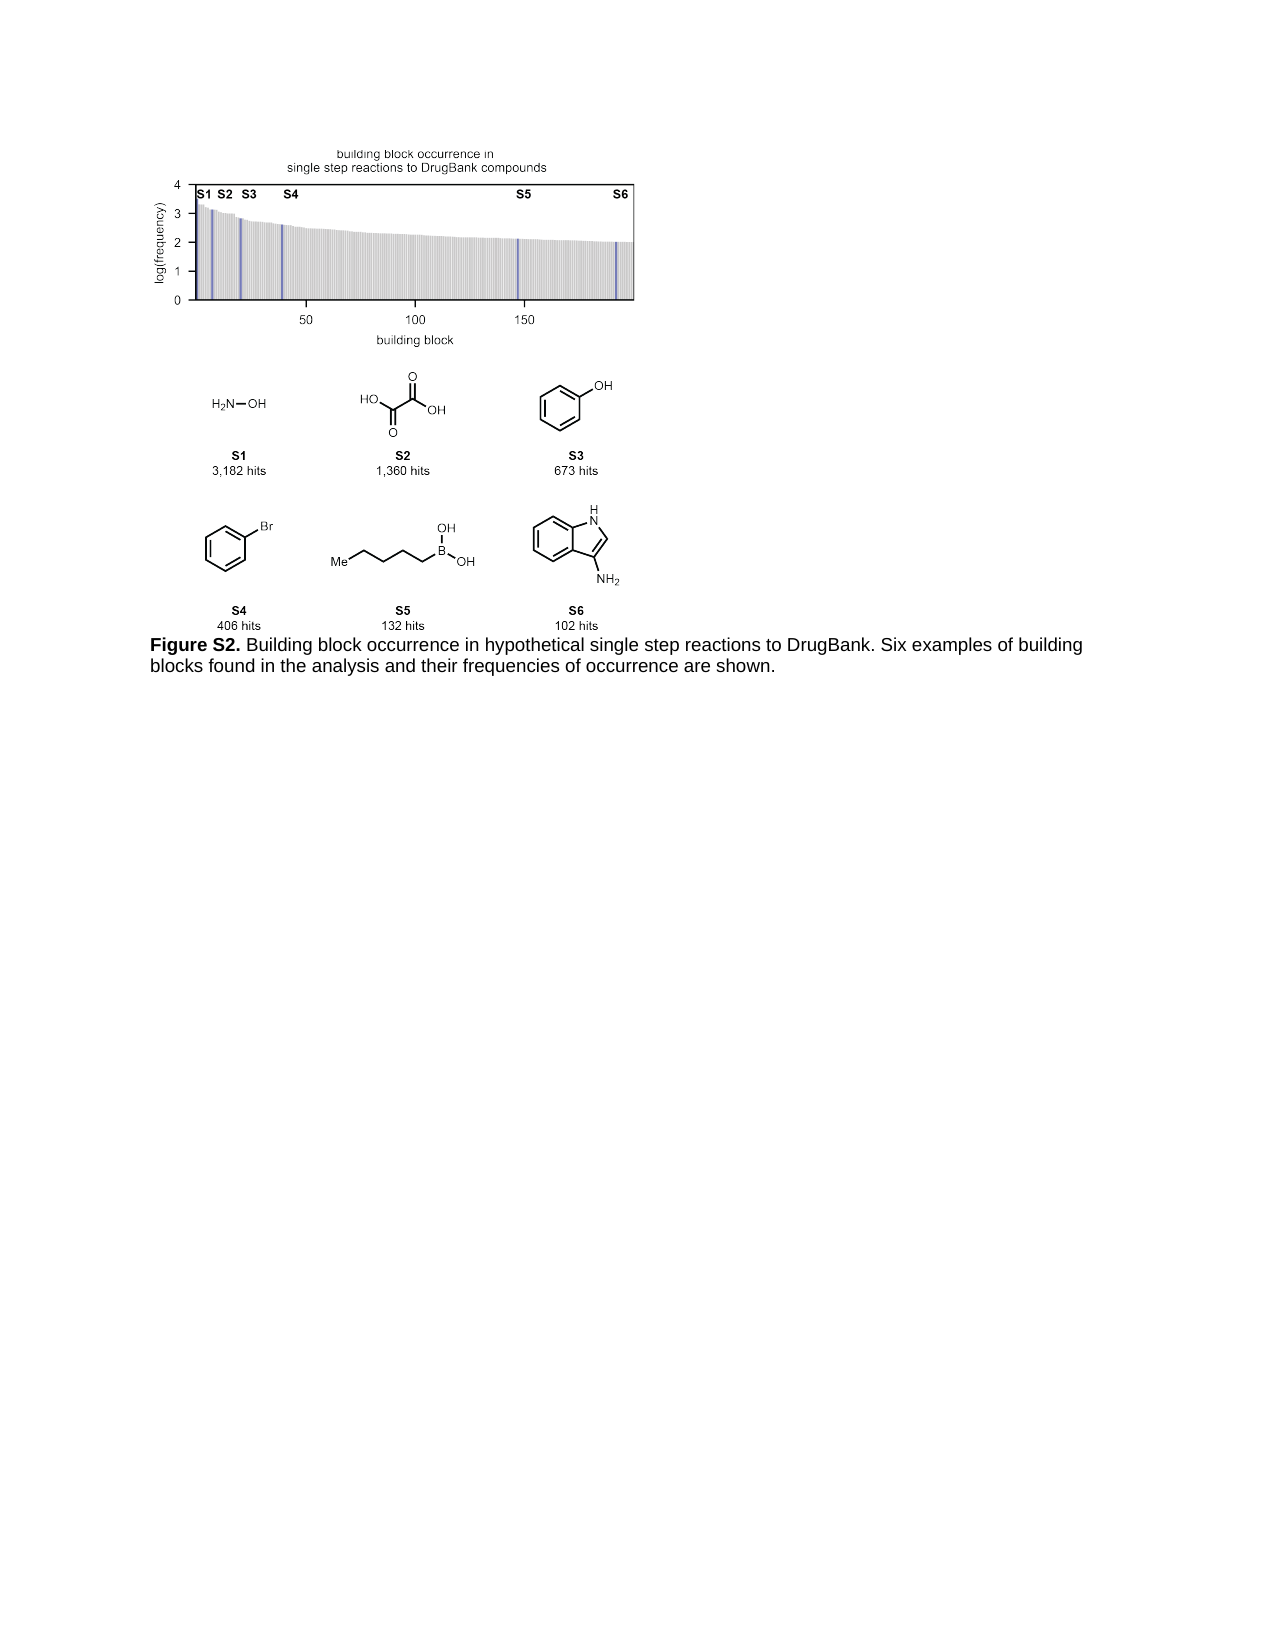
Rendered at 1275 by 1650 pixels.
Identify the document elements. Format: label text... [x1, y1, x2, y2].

text Figure S2. Building block occurrence in hypothetical single step reactions to DrugBank. Six examples of building blocks found in the analysis and their frequencies of occurrence are shown. [150, 633, 1125, 676]
picture [150, 150, 638, 634]
